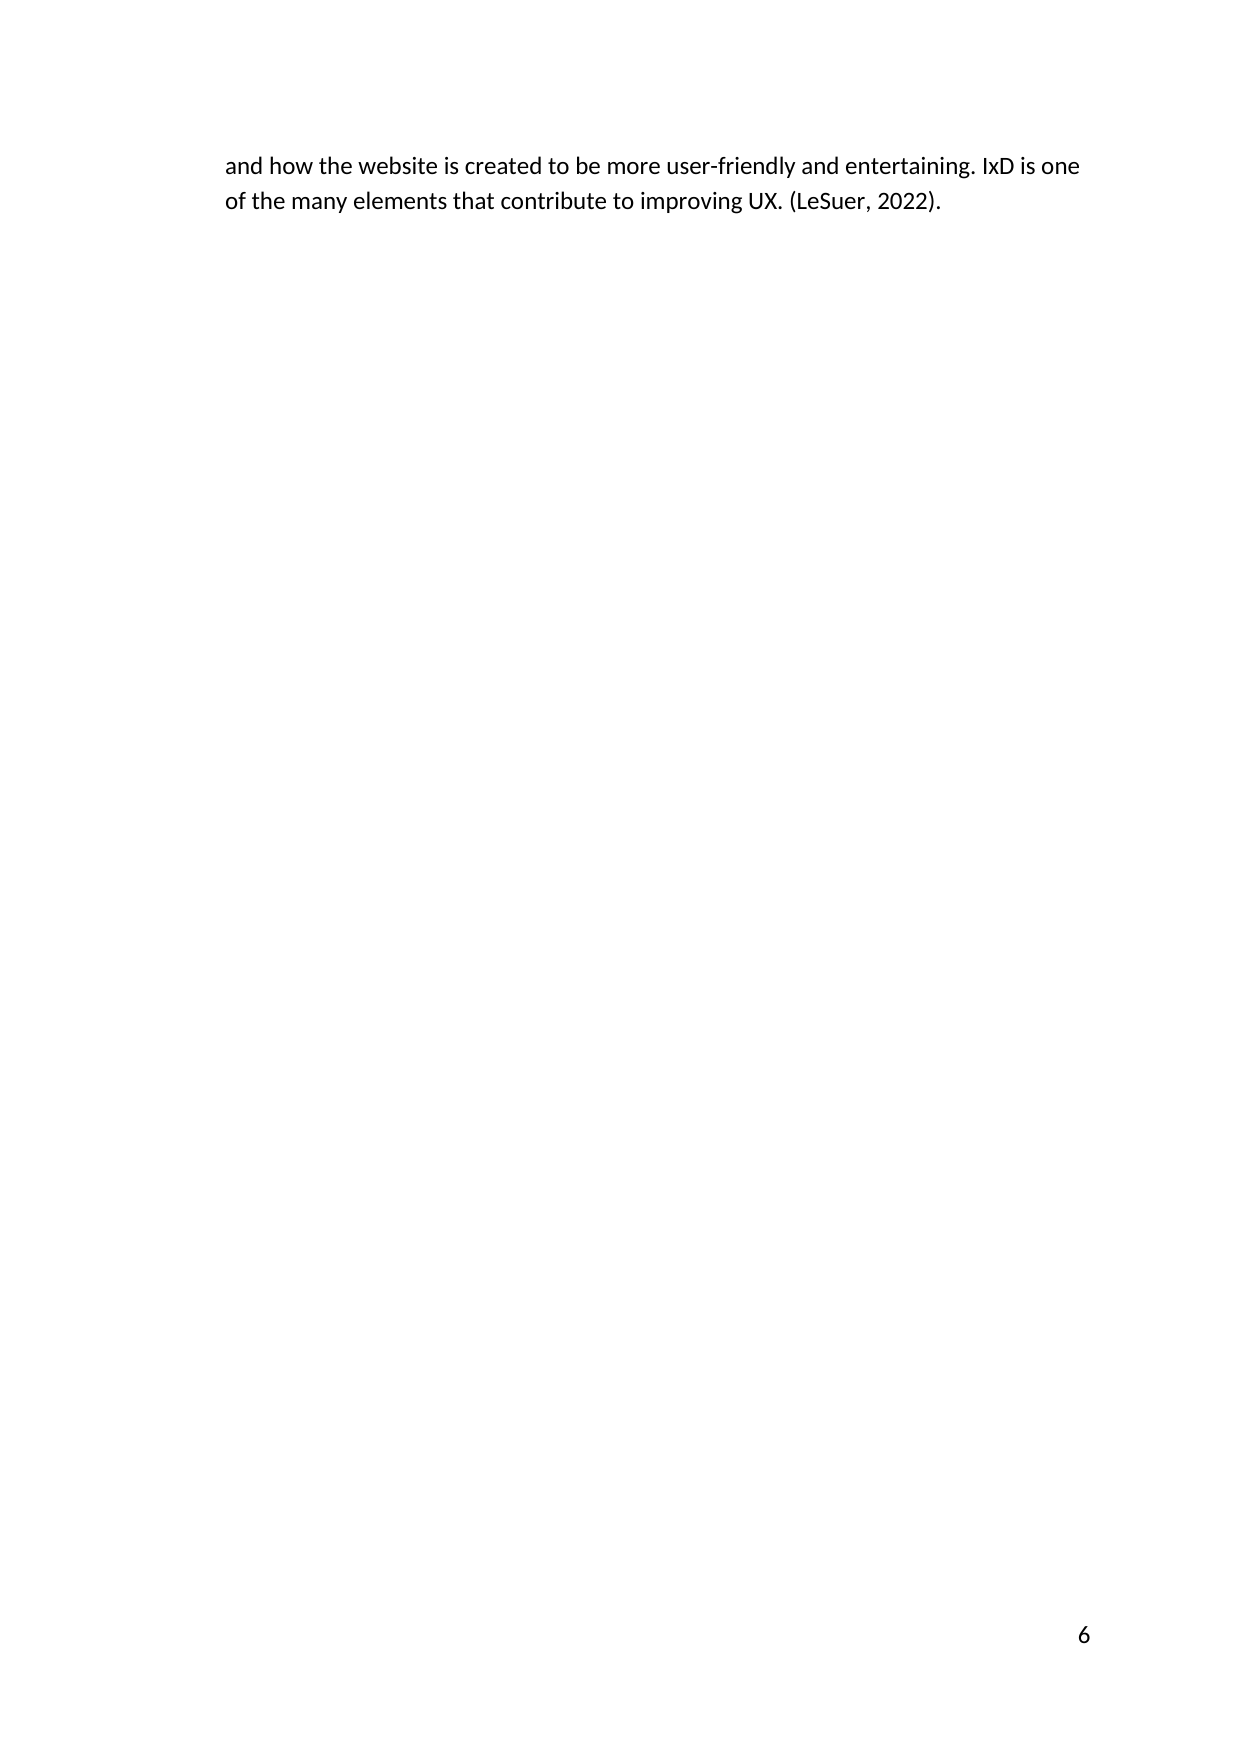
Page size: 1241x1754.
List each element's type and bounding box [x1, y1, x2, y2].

text [225, 150, 1090, 216]
